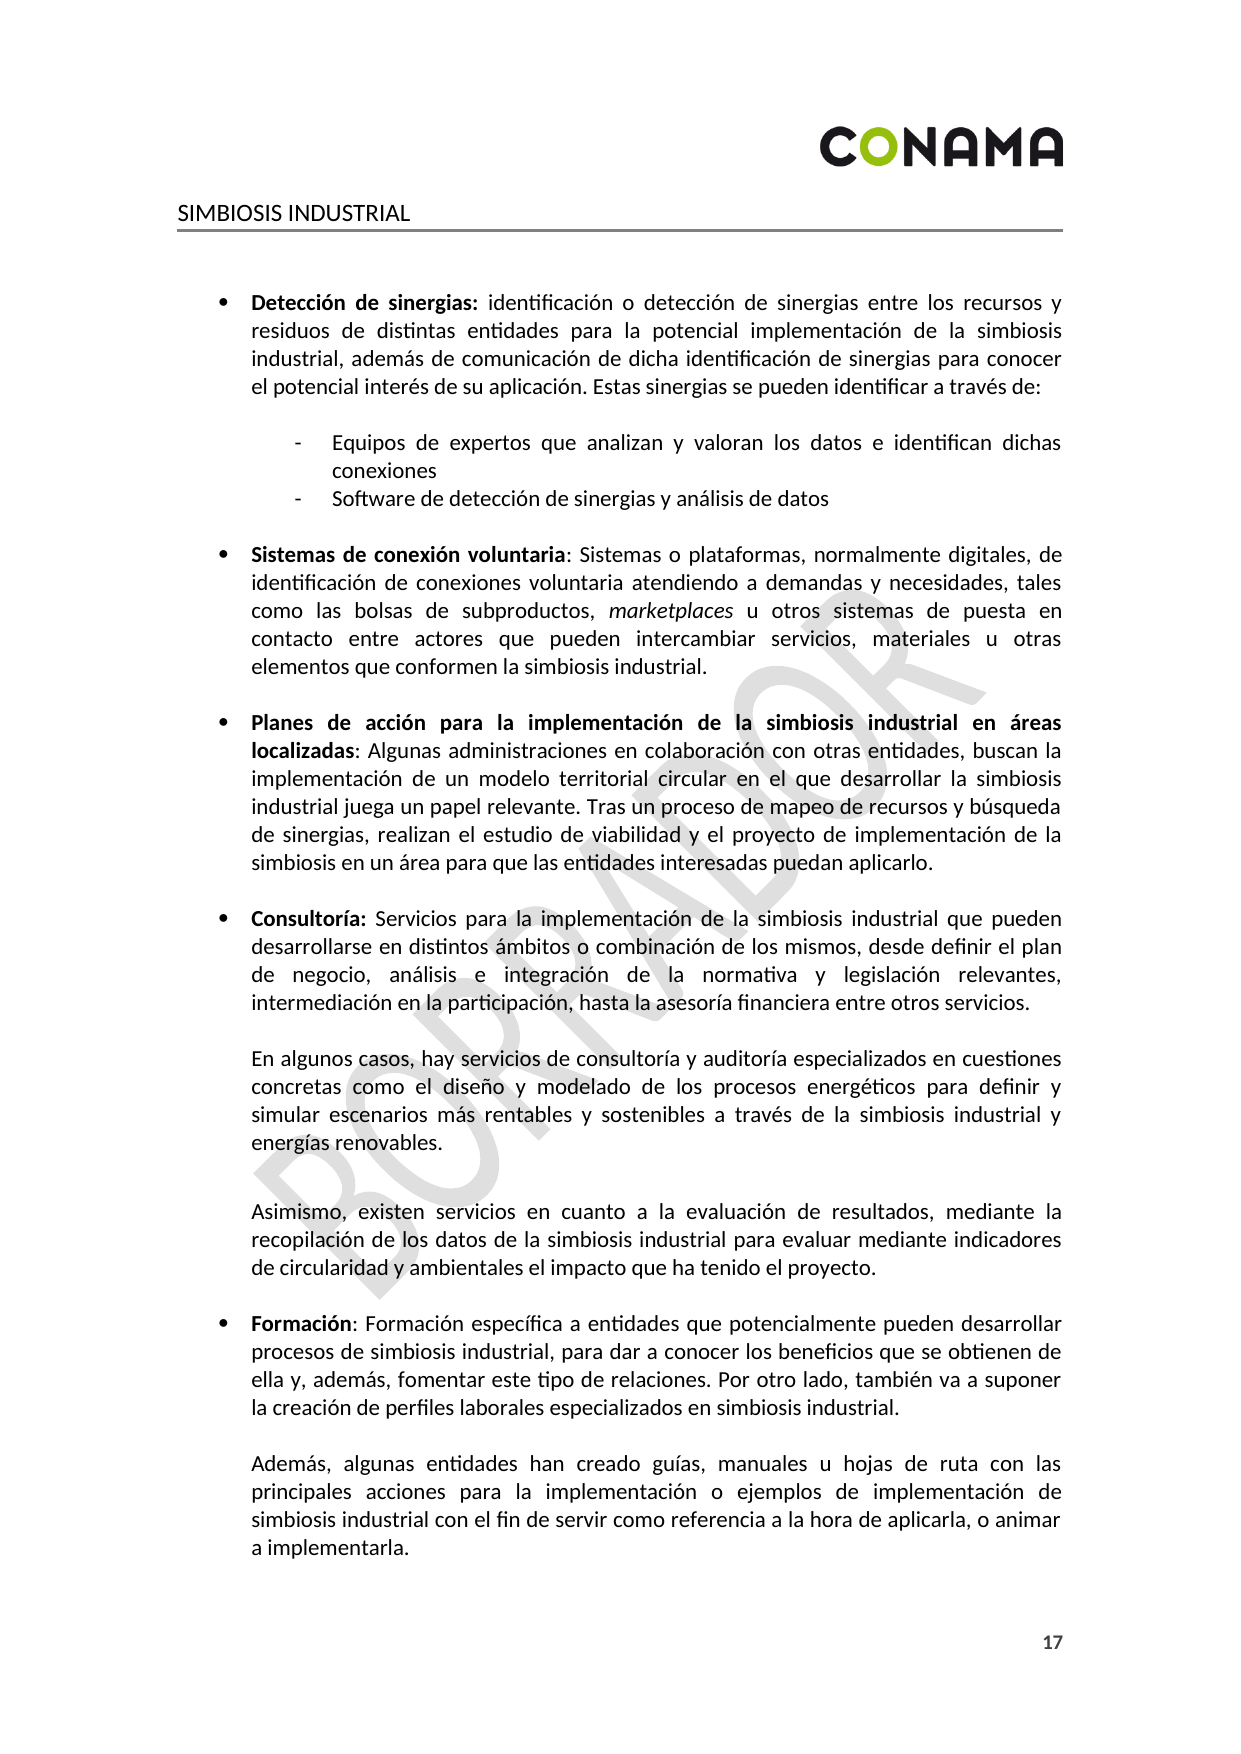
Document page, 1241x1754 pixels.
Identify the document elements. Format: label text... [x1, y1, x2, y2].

list Planes de acción para la implementación de la simbiosis industrial en áreas localizadas: Algunas administraciones en colaboración con otras entidades, buscan la implementación de un modelo territorial circular en el que desarrollar la simbiosis industrial juega un papel relevante. Tras un proceso de mapeo de recursos y búsqueda de sinergias, realizan el estudio de viabilidad y el proyecto de implementación de la simbiosis en un área para que las entidades interesadas puedan aplicarlo. [219, 708, 1063, 876]
list Consultoría: Servicios para la implementación de la simbiosis industrial que pueden desarrollarse en distintos ámbitos o combinación de los mismos, desde definir el plan de negocio, análisis e integración de la normativa y legislación relevantes, intermediación en la participación, hasta la asesoría financiera entre otros servicios. [219, 904, 1063, 1016]
list Equipos de expertos que analizan y valoran los datos e identifican dichas conexiones [294, 428, 1063, 484]
list Formación: Formación específica a entidades que potencialmente pueden desarrollar procesos de simbiosis industrial, para dar a conocer los beneficios que se obtienen de ella y, además, fomentar este tipo de relaciones. Por otro lado, también va a suponer la creación de perfiles laborales especializados en simbiosis industrial. [219, 1309, 1063, 1421]
list Sistemas de conexión voluntaria: Sistemas o plataformas, normalmente digitales, de identificación de conexiones voluntaria atendiendo a demandas y necesidades, tales como las bolsas de subproductos, marketplaces u otros sistemas de puesta en contacto entre actores que pueden intercambiar servicios, materiales u otras elementos que conformen la simbiosis industrial. [219, 540, 1063, 680]
list Software de detección de sinergias y análisis de datos [294, 484, 1063, 512]
text Asimismo, existen servicios en cuanto a la evaluación de resultados, mediante la recopilación de los datos de la simbiosis industrial para evaluar mediante indicadores de circularidad y ambientales el impacto que ha tenido el proyecto. [251, 1197, 1063, 1281]
text En algunos casos, hay servicios de consultoría y auditoría especializados en cuestiones concretas como el diseño y modelado de los procesos energéticos para definir y simular escenarios más rentables y sostenibles a través de la simbiosis industrial y energías renovables. [251, 1044, 1063, 1156]
picture [819, 126, 1064, 167]
text Además, algunas entidades han creado guías, manuales u hojas de ruta con las principales acciones para la implementación o ejemplos de implementación de simbiosis industrial con el fin de servir como referencia a la hora de aplicarla, o animar a implementarla. [251, 1449, 1063, 1561]
list Detección de sinergias: identificación o detección de sinergias entre los recursos y residuos de distintas entidades para la potencial implementación de la simbiosis industrial, además de comunicación de dicha identificación de sinergias para conocer el potencial interés de su aplicación. Estas sinergias se pueden identificar a través de: [219, 288, 1063, 400]
